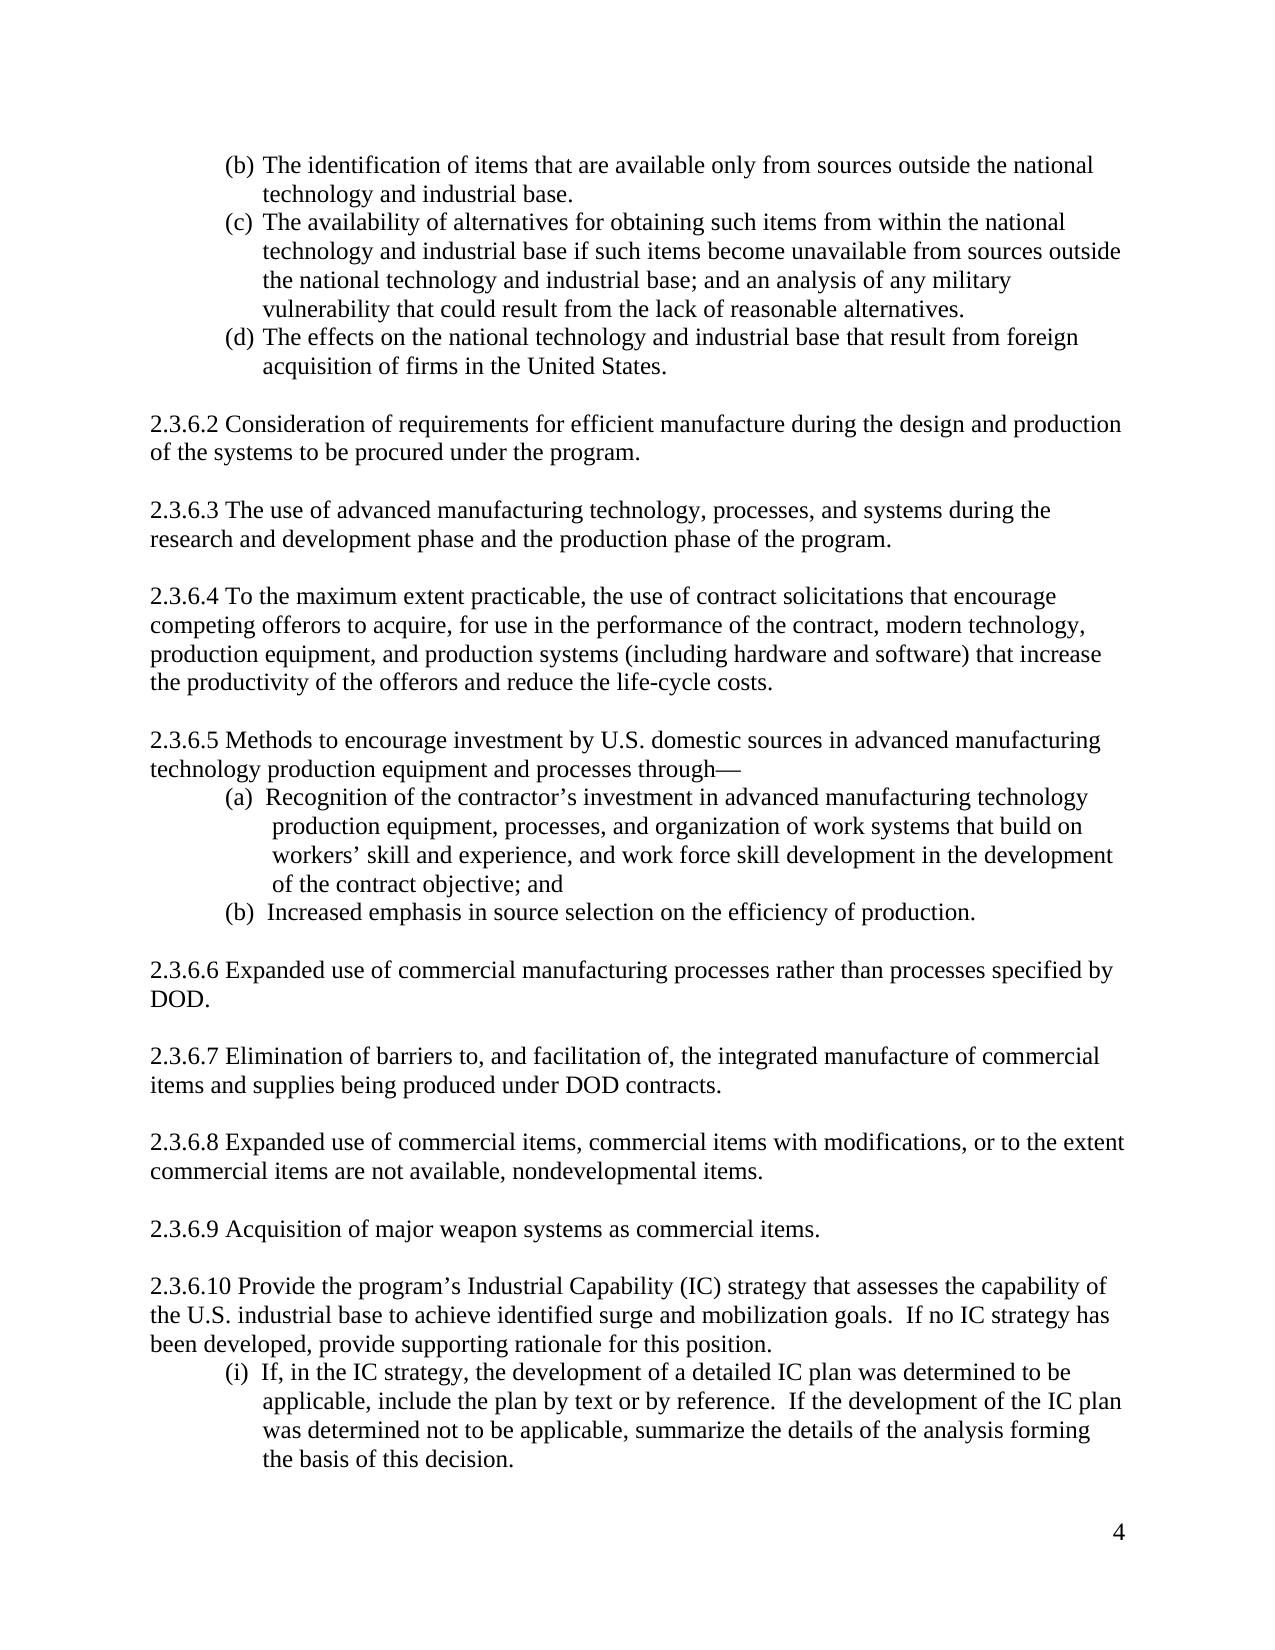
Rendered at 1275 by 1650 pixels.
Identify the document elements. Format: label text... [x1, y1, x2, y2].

text 2.3.6.3 The use of advanced manufacturing technology, processes, and systems during the research and development phase and the production phase of the program. [150, 495, 1125, 552]
text 2.3.6.10 Provide the program’s Industrial Capability (IC) strategy that assesses the capability of the U.S. industrial base to achieve identified surge and mobilization goals. If no IC strategy has been developed, provide supporting rationale for this position. [150, 1271, 1125, 1357]
text 2.3.6.5 Methods to encourage investment by U.S. domestic sources in advanced manufacturing technology production equipment and processes through— [150, 725, 1125, 782]
text (b) The identification of items that are available only from sources outside the national technology and industrial base. [225, 150, 1125, 207]
text (d) The effects on the national technology and industrial base that result from foreign acquisition of firms in the United States. [225, 322, 1125, 380]
text 2.3.6.7 Elimination of barriers to, and facilitation of, the integrated manufacture of commercial [150, 1041, 1125, 1070]
text 2.3.6.8 Expanded use of commercial items, commercial items with modifications, or to the extent commercial items are not available, nondevelopmental items. [150, 1127, 1125, 1185]
text (a) Recognition of the contractor’s investment in advanced manufacturing technology production equipment, processes, and organization of work systems that build on workers’ skill and experience, and work force skill development in the development of the contract objective; and [225, 782, 1125, 897]
text 2.3.6.4 To the maximum extent practicable, the use of contract solicitations that encourage competing offerors to acquire, for use in the performance of the contract, modern technology, production equipment, and production systems (including hardware and software) that increase the productivity of the offerors and reduce the life-cycle costs. [150, 581, 1125, 696]
text 2.3.6.2 Consideration of requirements for efficient manufacture during the design and production of the systems to be procured under the program. [150, 409, 1125, 466]
text 2.3.6.9 Acquisition of major weapon systems as commercial items. [150, 1214, 1125, 1242]
text items and supplies being produced under DOD contracts. [150, 1070, 1125, 1099]
text (c) The availability of alternatives for obtaining such items from within the national technology and industrial base if such items become unavailable from sources outside the national technology and industrial base; and an analysis of any military vulnerability that could result from the lack of reasonable alternatives. [225, 207, 1125, 322]
text 2.3.6.6 Expanded use of commercial manufacturing processes rather than processes specified by DOD. [150, 955, 1125, 1012]
text (i) If, in the IC strategy, the development of a detailed IC plan was determined to be applicable, include the plan by text or by reference. If the development of the IC plan was determined not to be applicable, summarize the details of the analysis forming the basis of this decision. [225, 1357, 1125, 1472]
text (b) Increased emphasis in source selection on the efficiency of production. [225, 897, 1125, 926]
